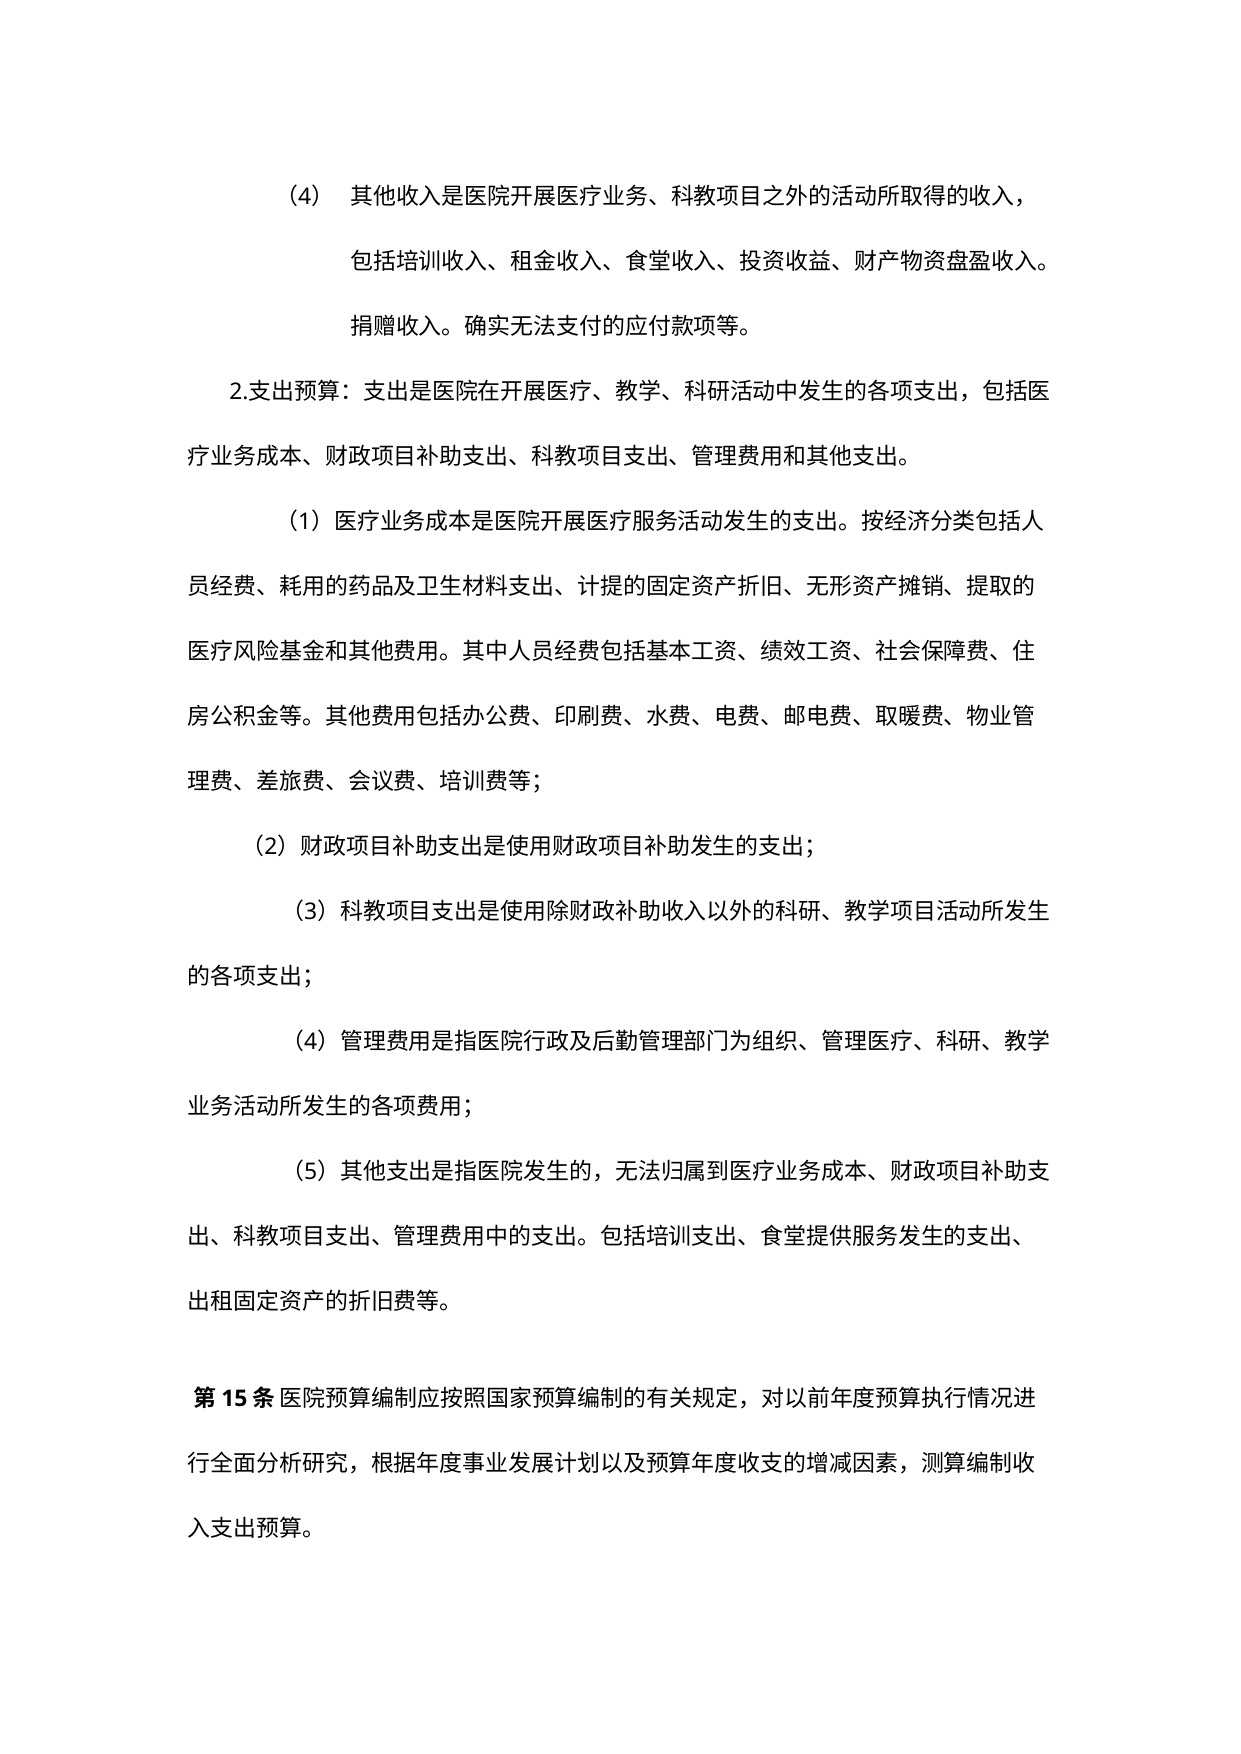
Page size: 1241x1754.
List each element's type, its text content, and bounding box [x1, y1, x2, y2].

text （4）管理费用是指医院行政及后勤管理部门为组织、管理医疗、科研、教学业务活动所发生的各项费用； [187, 1007, 1053, 1137]
text （2）财政项目补助支出是使用财政项目补助发生的支出； [187, 812, 1053, 877]
text （1）医疗业务成本是医院开展医疗服务活动发生的支出。按经济分类包括人员经费、耗用的药品及卫生材料支出、计提的固定资产折旧、无形资产摊销、提取的医疗风险基金和其他费用。其中人员经费包括基本工资、绩效工资、社会保障费、住房公积金等。其他费用包括办公费、印刷费、水费、电费、邮电费、取暖费、物业管理费、差旅费、会议费、培训费等； [187, 487, 1053, 812]
text 第15条 医院预算编制应按照国家预算编制的有关规定，对以前年度预算执行情况进行全面分析研究，根据年度事业发展计划以及预算年度收支的增减因素，测算编制收入支出预算。 [187, 1364, 1053, 1559]
list 其他收入是医院开展医疗业务、科教项目之外的活动所取得的收入，包括培训收入、租金收入、食堂收入、投资收益、财产物资盘盈收入。捐赠收入。确实无法支付的应付款项等。 [275, 162, 1053, 357]
text （3）科教项目支出是使用除财政补助收入以外的科研、教学项目活动所发生的各项支出； [187, 877, 1053, 1007]
text （5）其他支出是指医院发生的，无法归属到医疗业务成本、财政项目补助支出、科教项目支出、管理费用中的支出。包括培训支出、食堂提供服务发生的支出、出租固定资产的折旧费等。 [187, 1137, 1053, 1332]
text 2.支出预算：支出是医院在开展医疗、教学、科研活动中发生的各项支出，包括医疗业务成本、财政项目补助支出、科教项目支出、管理费用和其他支出。 [187, 357, 1053, 487]
